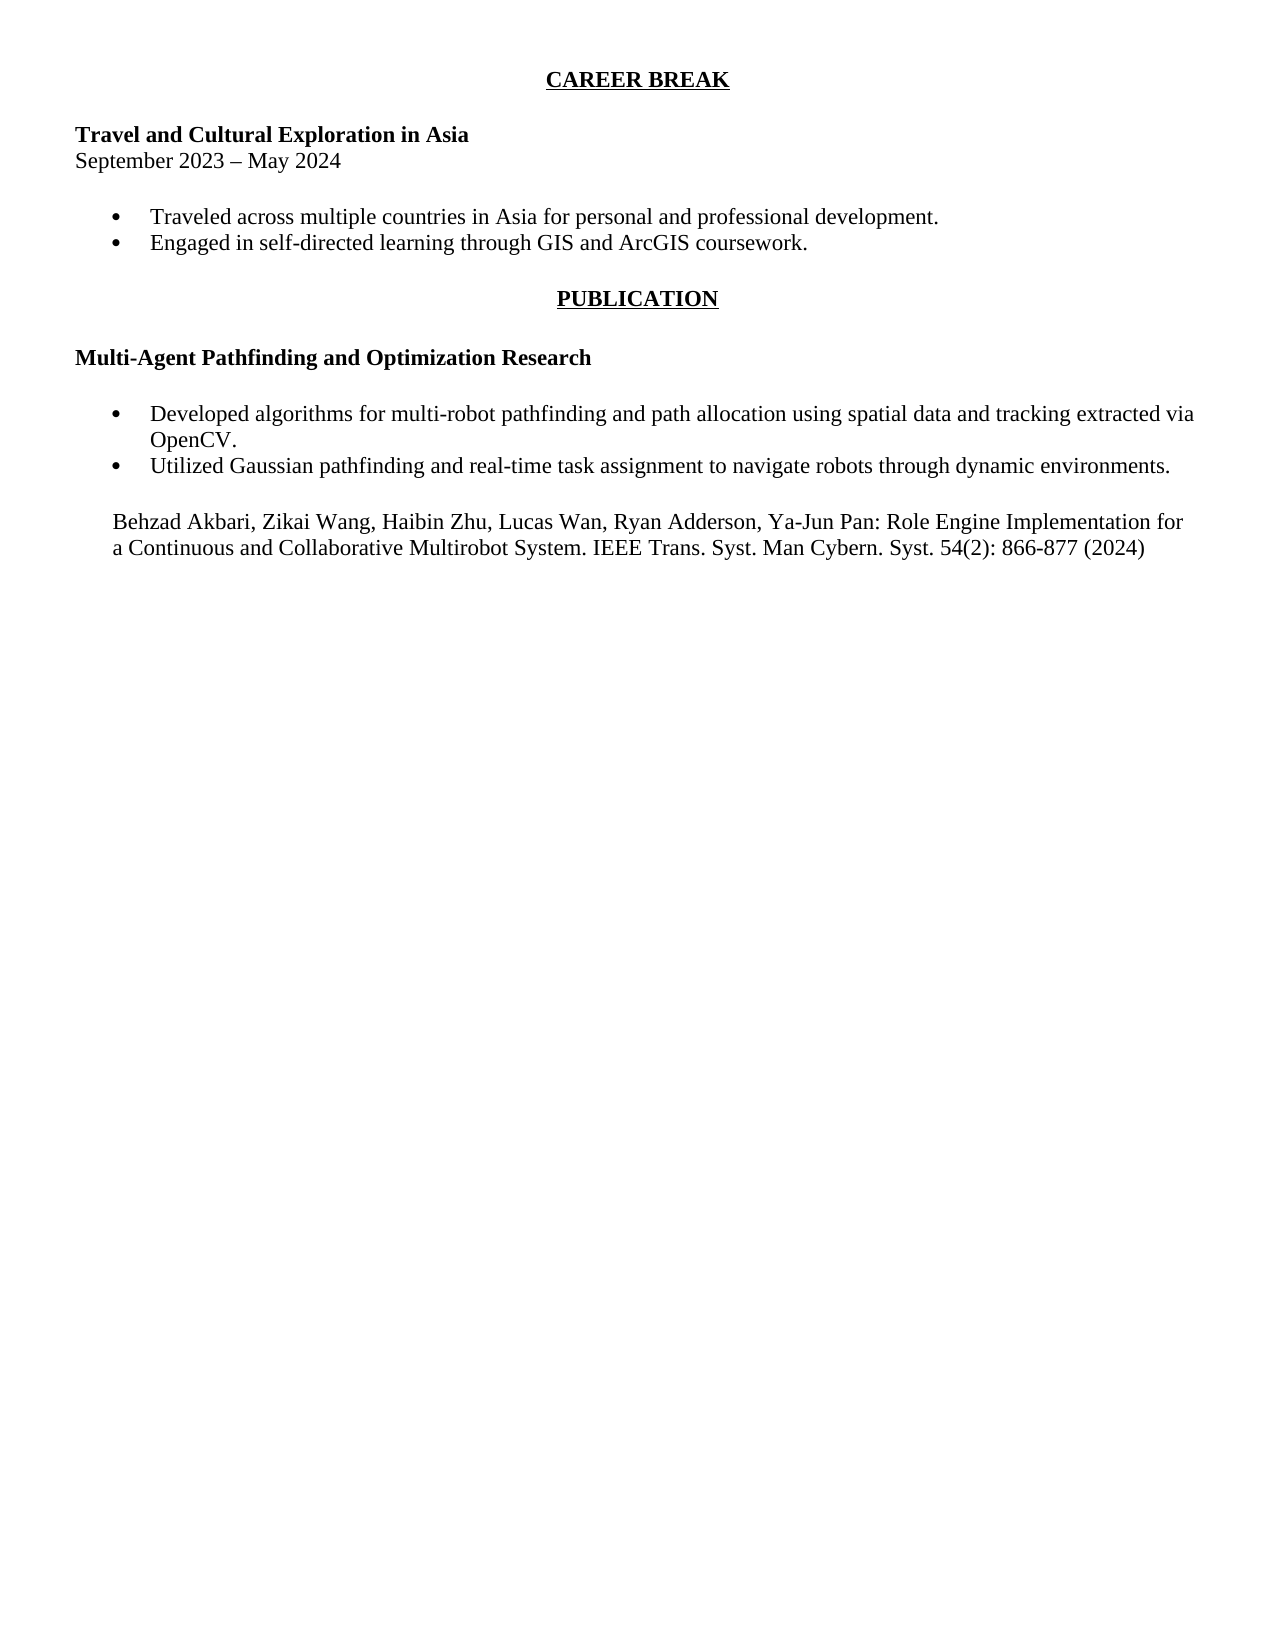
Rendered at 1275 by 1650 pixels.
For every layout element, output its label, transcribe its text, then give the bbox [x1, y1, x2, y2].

list Engaged in self-directed learning through GIS and ArcGIS coursework. [112, 229, 1200, 256]
list Utilized Gaussian pathfinding and real-time task assignment to navigate robots through dynamic environments. [112, 452, 1200, 479]
text Multi-Agent Pathfinding and Optimization Research [75, 344, 1200, 371]
text Behzad Akbari, Zikai Wang, Haibin Zhu, Lucas Wan, Ryan Adderson, Ya-Jun Pan: Role Engine Implementation for a Continuous and Collaborative Multirobot System. IEEE Trans. Syst. Man Cybern. Syst. 54(2): 866-877 (2024) [112, 508, 1200, 561]
text Travel and Cultural Exploration in Asia September 2023 – May 2024 [75, 121, 1200, 174]
text PUBLICATION [75, 285, 1200, 311]
list Developed algorithms for multi-robot pathfinding and path allocation using spatial data and tracking extracted via OpenCV. [112, 400, 1200, 452]
text CAREER BREAK [75, 66, 1200, 92]
list Traveled across multiple countries in Asia for personal and professional development. [112, 203, 1200, 229]
